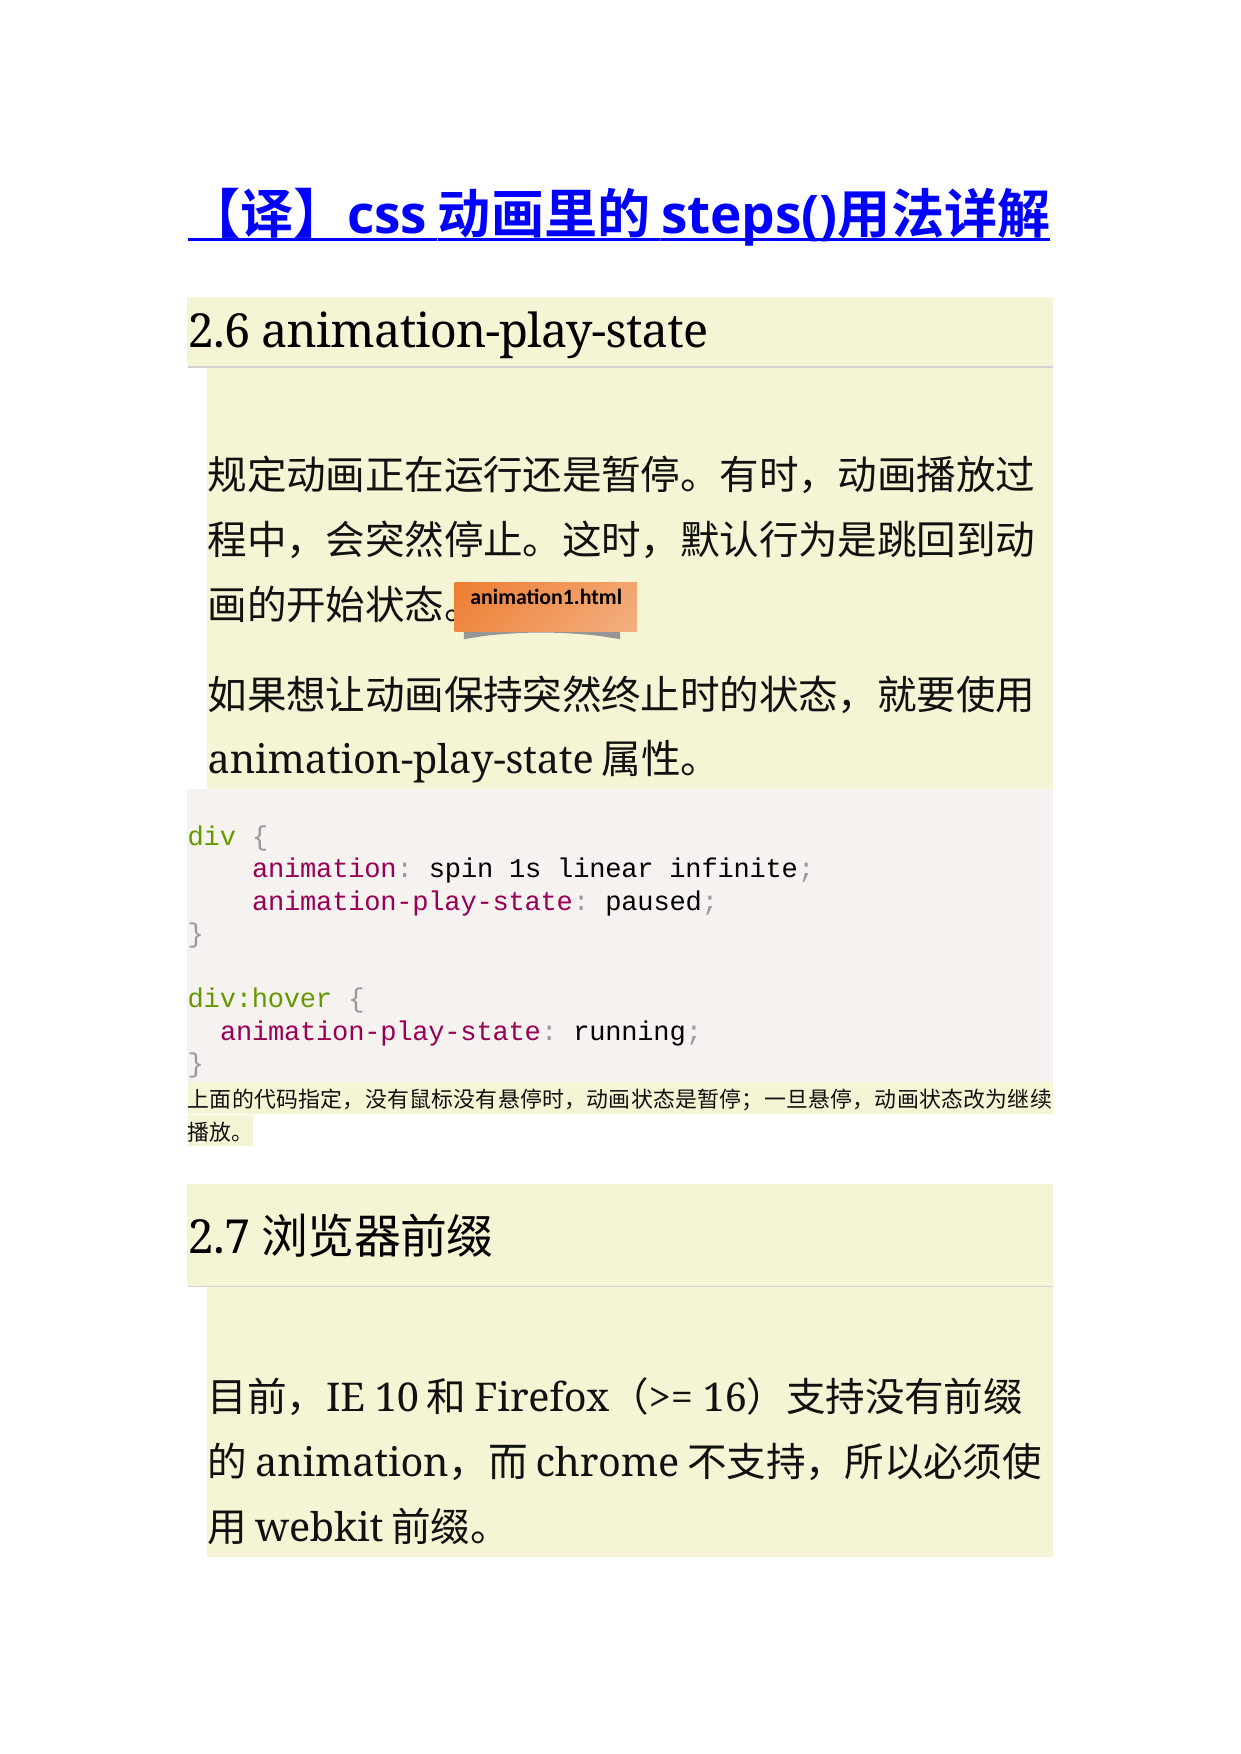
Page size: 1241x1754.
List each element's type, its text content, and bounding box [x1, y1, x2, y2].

text div { [187, 822, 1053, 854]
text div:hover { [187, 984, 1053, 1017]
text 目前，IE 10和Firefox（>= 16）支持没有前缀的animation，而chrome不支持，所以必须使用webkit前缀。 [207, 1362, 1053, 1557]
text } [187, 919, 1053, 952]
text 上面的代码指定，没有鼠标没有悬停时，动画状态是暂停；一旦悬停，动画状态改为继续播放。 [187, 1082, 1053, 1147]
text animation: spin 1s linear infinite; [187, 854, 1053, 887]
subtitle 【译】css动画里的steps()用法详解 [187, 162, 1053, 259]
subtitle 2.6 animation-play-state [187, 297, 1053, 368]
text } [187, 1049, 1053, 1082]
text 规定动画正在运行还是暂停。有时，动画播放过程中，会突然停止。这时，默认行为是跳回到动画的开始状态。 [207, 439, 1053, 634]
subtitle 2.7 浏览器前缀 [187, 1184, 1053, 1287]
text animation-play-state: running; [187, 1017, 1053, 1049]
text 如果想让动画保持突然终止时的状态，就要使用animation-play-state属性。 [207, 659, 1053, 789]
text animation-play-state: paused; [187, 887, 1053, 919]
